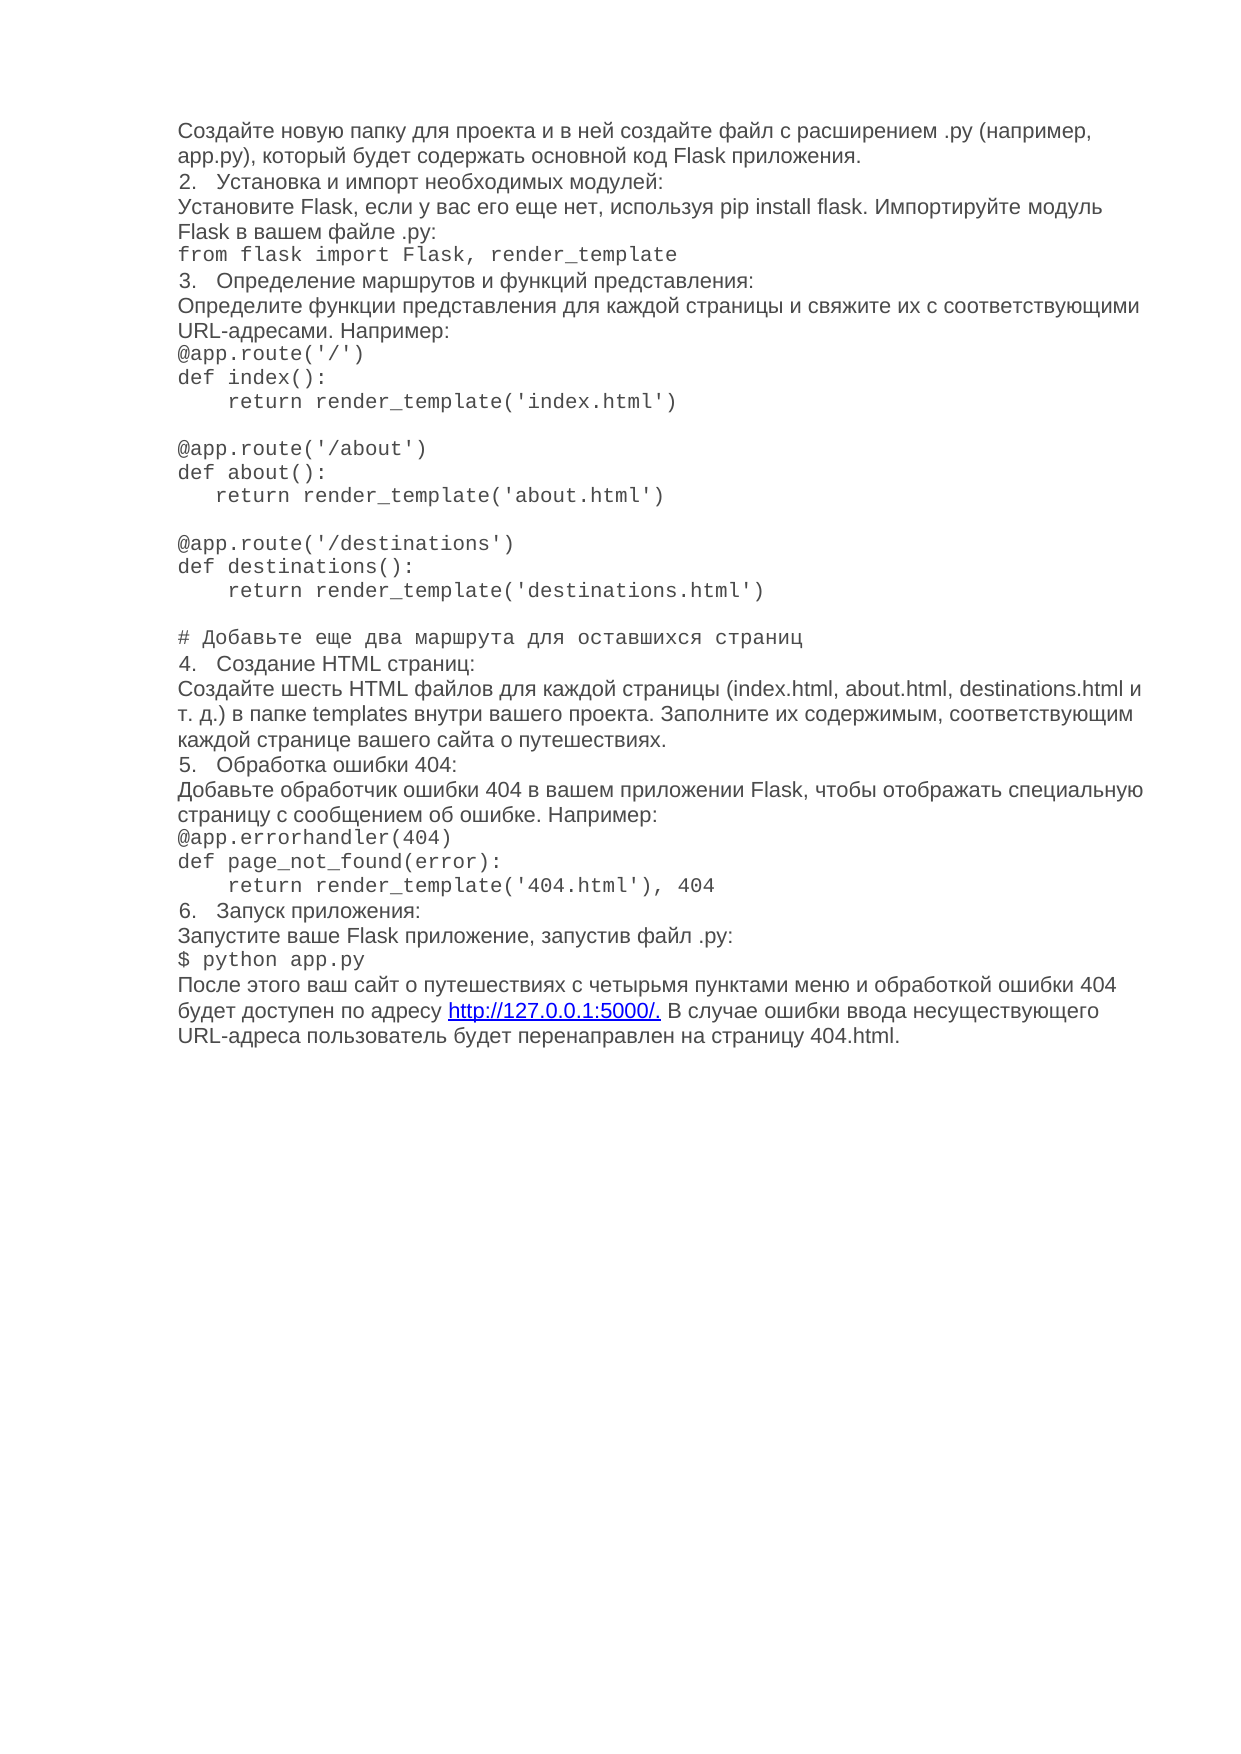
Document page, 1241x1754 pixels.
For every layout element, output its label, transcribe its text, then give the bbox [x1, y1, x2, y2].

text def destinations(): [177, 556, 1152, 580]
text @app.route('/') [177, 343, 1152, 367]
text def index(): [177, 367, 1152, 391]
text return render_template('destinations.html') [177, 580, 1152, 603]
text Установите Flask, если у вас его еще нет, используя pip install flask. Импортируйте модуль Flask в вашем файле .py: [177, 194, 1152, 244]
text @app.route('/about') [177, 438, 1152, 462]
text @app.errorhandler(404) [177, 827, 1152, 851]
text def page_not_found(error): [177, 851, 1152, 874]
list Определение маршрутов и функций представления: [179, 268, 1152, 293]
text # Добавьте еще два маршрута для оставшихся страниц [177, 627, 1152, 651]
text $ python app.py [177, 949, 1152, 972]
text Добавьте обработчик ошибки 404 в вашем приложении Flask, чтобы отображать специальную страницу с сообщением об ошибке. Например: [177, 777, 1152, 827]
text return render_template('404.html'), 404 [177, 874, 1152, 898]
text Запустите ваше Flask приложение, запустив файл .py: [177, 923, 1152, 949]
text После этого ваш сайт о путешествиях с четырьмя пунктами меню и обработкой ошибки 404 будет доступен по адресу http://127.0.0.1:5000/. В случае ошибки ввода несуществующего URL-адреса пользователь будет перенаправлен на страницу 404.html. [177, 972, 1152, 1048]
text Создайте шесть HTML файлов для каждой страницы (index.html, about.html, destinations.html и т. д.) в папке templates внутри вашего проекта. Заполните их содержимым, соответствующим каждой странице вашего сайта о путешествиях. [177, 676, 1152, 752]
list Создание HTML страниц: [179, 651, 1152, 676]
text @app.route('/destinations') [177, 533, 1152, 556]
list Запуск приложения: [179, 898, 1152, 923]
text return render_template('about.html') [177, 485, 1152, 509]
text from flask import Flask, render_template [177, 244, 1152, 268]
text return render_template('index.html') [177, 391, 1152, 414]
text Создайте новую папку для проекта и в ней создайте файл с расширением .py (например, app.py), который будет содержать основной код Flask приложения. [177, 118, 1152, 168]
text Определите функции представления для каждой страницы и свяжите их с соответствующими URL-адресами. Например: [177, 293, 1152, 343]
text def about(): [177, 462, 1152, 485]
list Обработка ошибки 404: [179, 752, 1152, 777]
list Установка и импорт необходимых модулей: [179, 168, 1152, 194]
